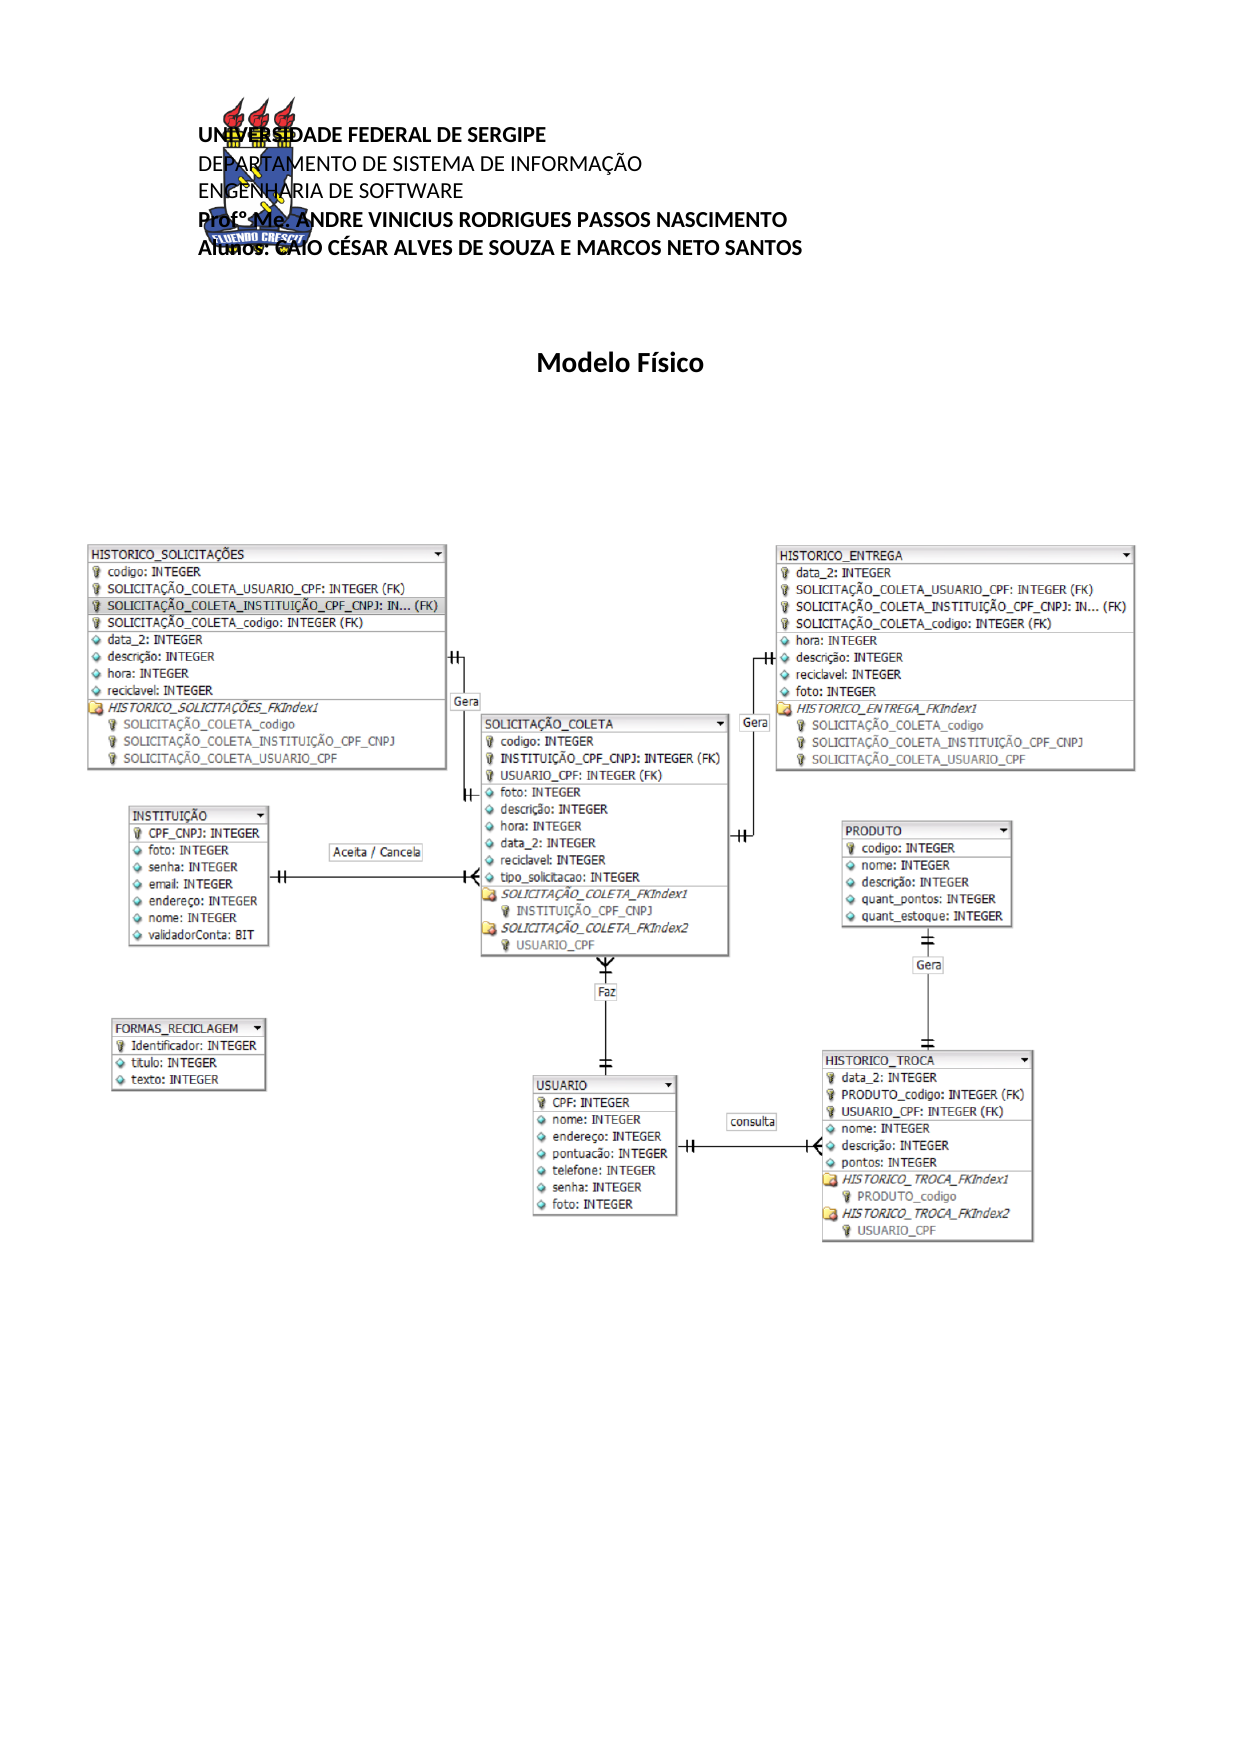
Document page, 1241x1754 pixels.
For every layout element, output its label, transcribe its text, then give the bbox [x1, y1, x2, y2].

picture [203, 96, 313, 255]
picture [203, 158, 209, 169]
text Modelo Físico [177, 344, 1063, 379]
picture [79, 538, 1241, 1254]
